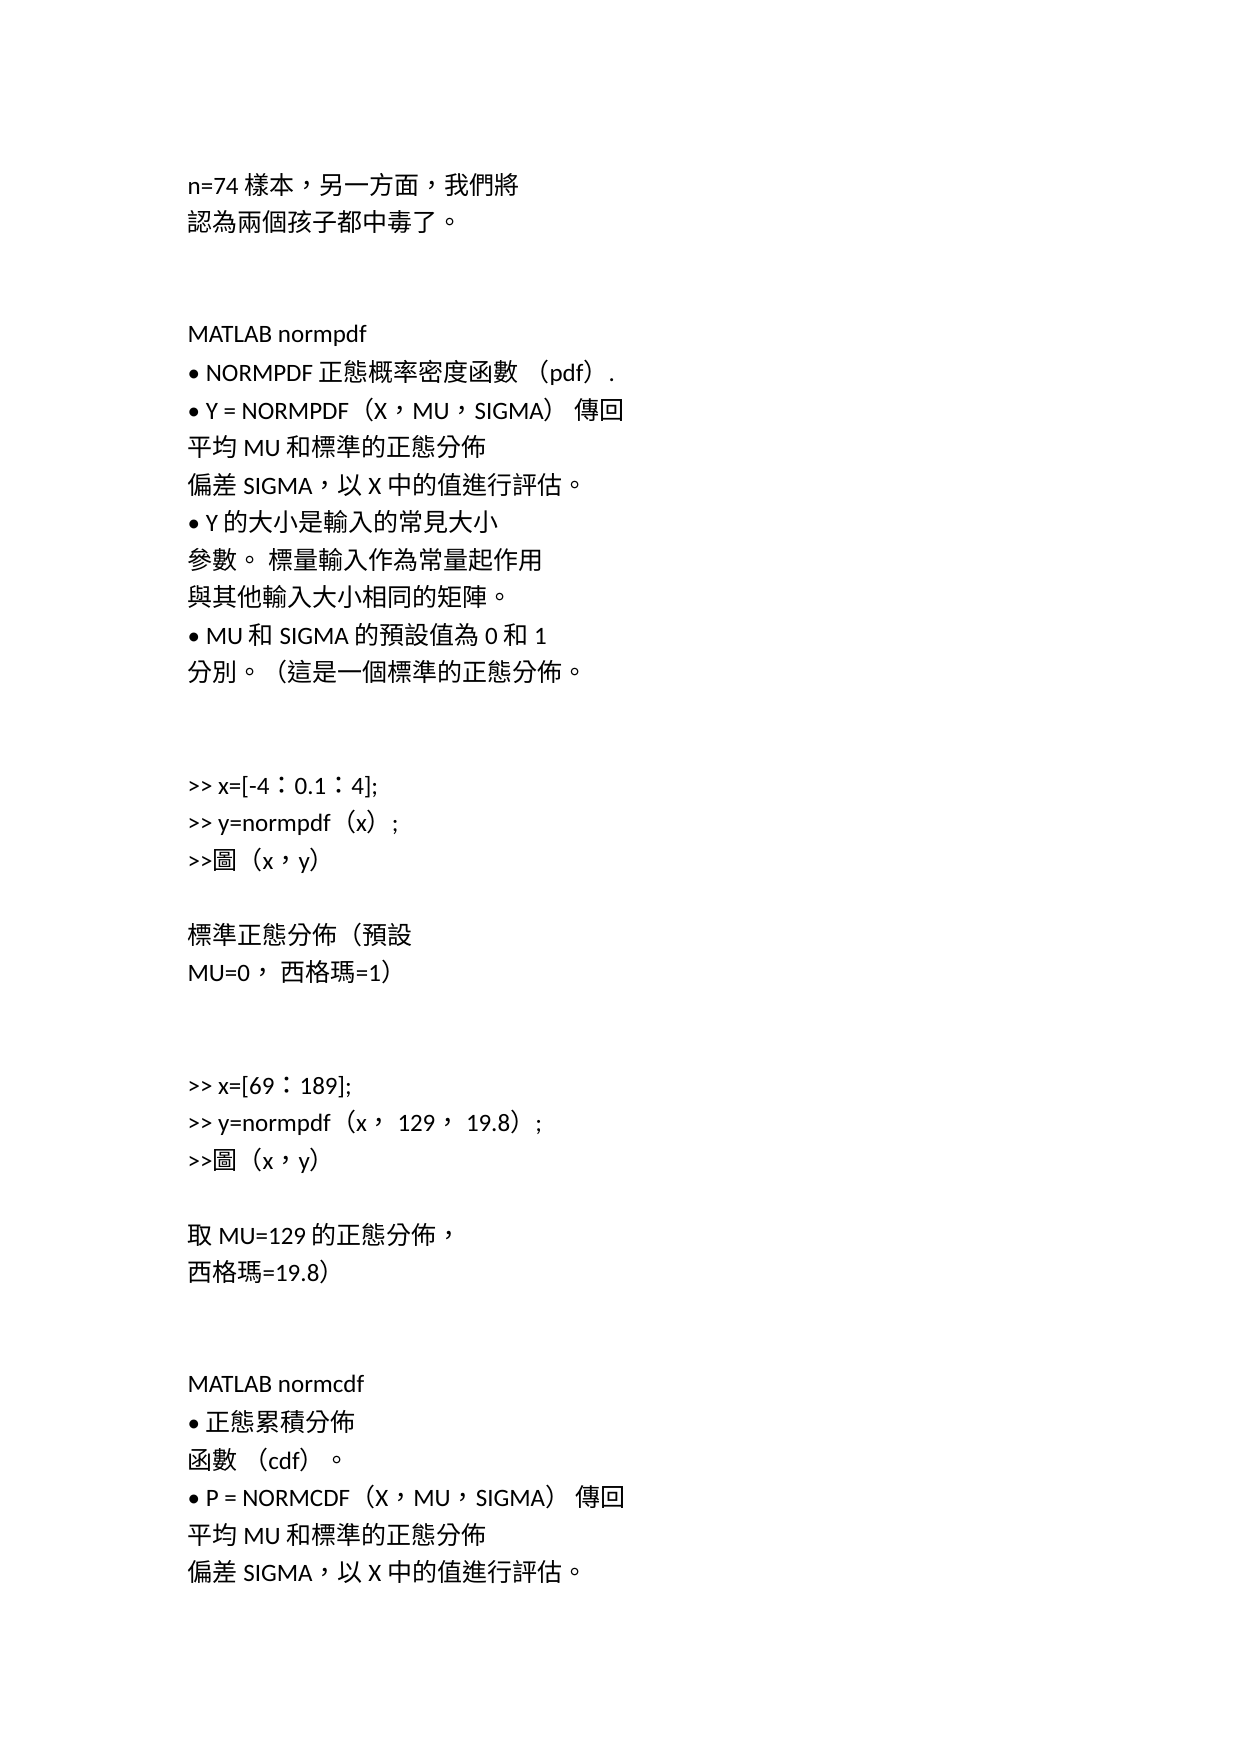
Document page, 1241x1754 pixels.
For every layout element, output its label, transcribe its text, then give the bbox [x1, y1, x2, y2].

text 偏差 SIGMA，以 X 中的值進行評估。 [187, 1552, 1053, 1589]
text 參數。 標量輸入作為常量起作用 [187, 539, 1053, 577]
text >>圖（x，y） [187, 1139, 1053, 1177]
text MATLAB normpdf [187, 314, 1053, 352]
text 偏差 SIGMA，以 X 中的值進行評估。 [187, 464, 1053, 502]
text 與其他輸入大小相同的矩陣。 [187, 577, 1053, 614]
text n=74 樣本，另一方面，我們將 [187, 164, 1053, 202]
text 函數 （cdf）。 [187, 1439, 1053, 1477]
text 取 MU=129 的正態分佈， [187, 1214, 1053, 1252]
text • Y 的大小是輸入的常見大小 [187, 502, 1053, 539]
text >> y=normpdf（x， 129， 19.8）; [187, 1102, 1053, 1139]
text 西格瑪=19.8） [187, 1252, 1053, 1289]
text 平均 MU 和標準的正態分佈 [187, 1514, 1053, 1552]
text >> x=[69：189]; [187, 1064, 1053, 1102]
text 認為兩個孩子都中毒了。 [187, 202, 1053, 239]
text 標準正態分佈（預設 [187, 914, 1053, 952]
text >> y=normpdf（x）; [187, 802, 1053, 839]
text • P = NORMCDF（X，MU，SIGMA） 傳回 [187, 1477, 1053, 1514]
text MU=0， 西格瑪=1） [187, 952, 1053, 989]
text 分別。（這是一個標準的正態分佈。 [187, 652, 1053, 689]
text 平均 MU 和標準的正態分佈 [187, 427, 1053, 464]
text • 正態累積分佈 [187, 1402, 1053, 1439]
text • Y = NORMPDF（X，MU，SIGMA） 傳回 [187, 389, 1053, 427]
text >> x=[-4：0.1：4]; [187, 764, 1053, 802]
text • MU 和 SIGMA 的預設值為 0 和 1 [187, 614, 1053, 652]
text • NORMPDF 正態概率密度函數 （pdf）. [187, 352, 1053, 389]
text >>圖（x，y） [187, 839, 1053, 877]
text MATLAB normcdf [187, 1364, 1053, 1402]
